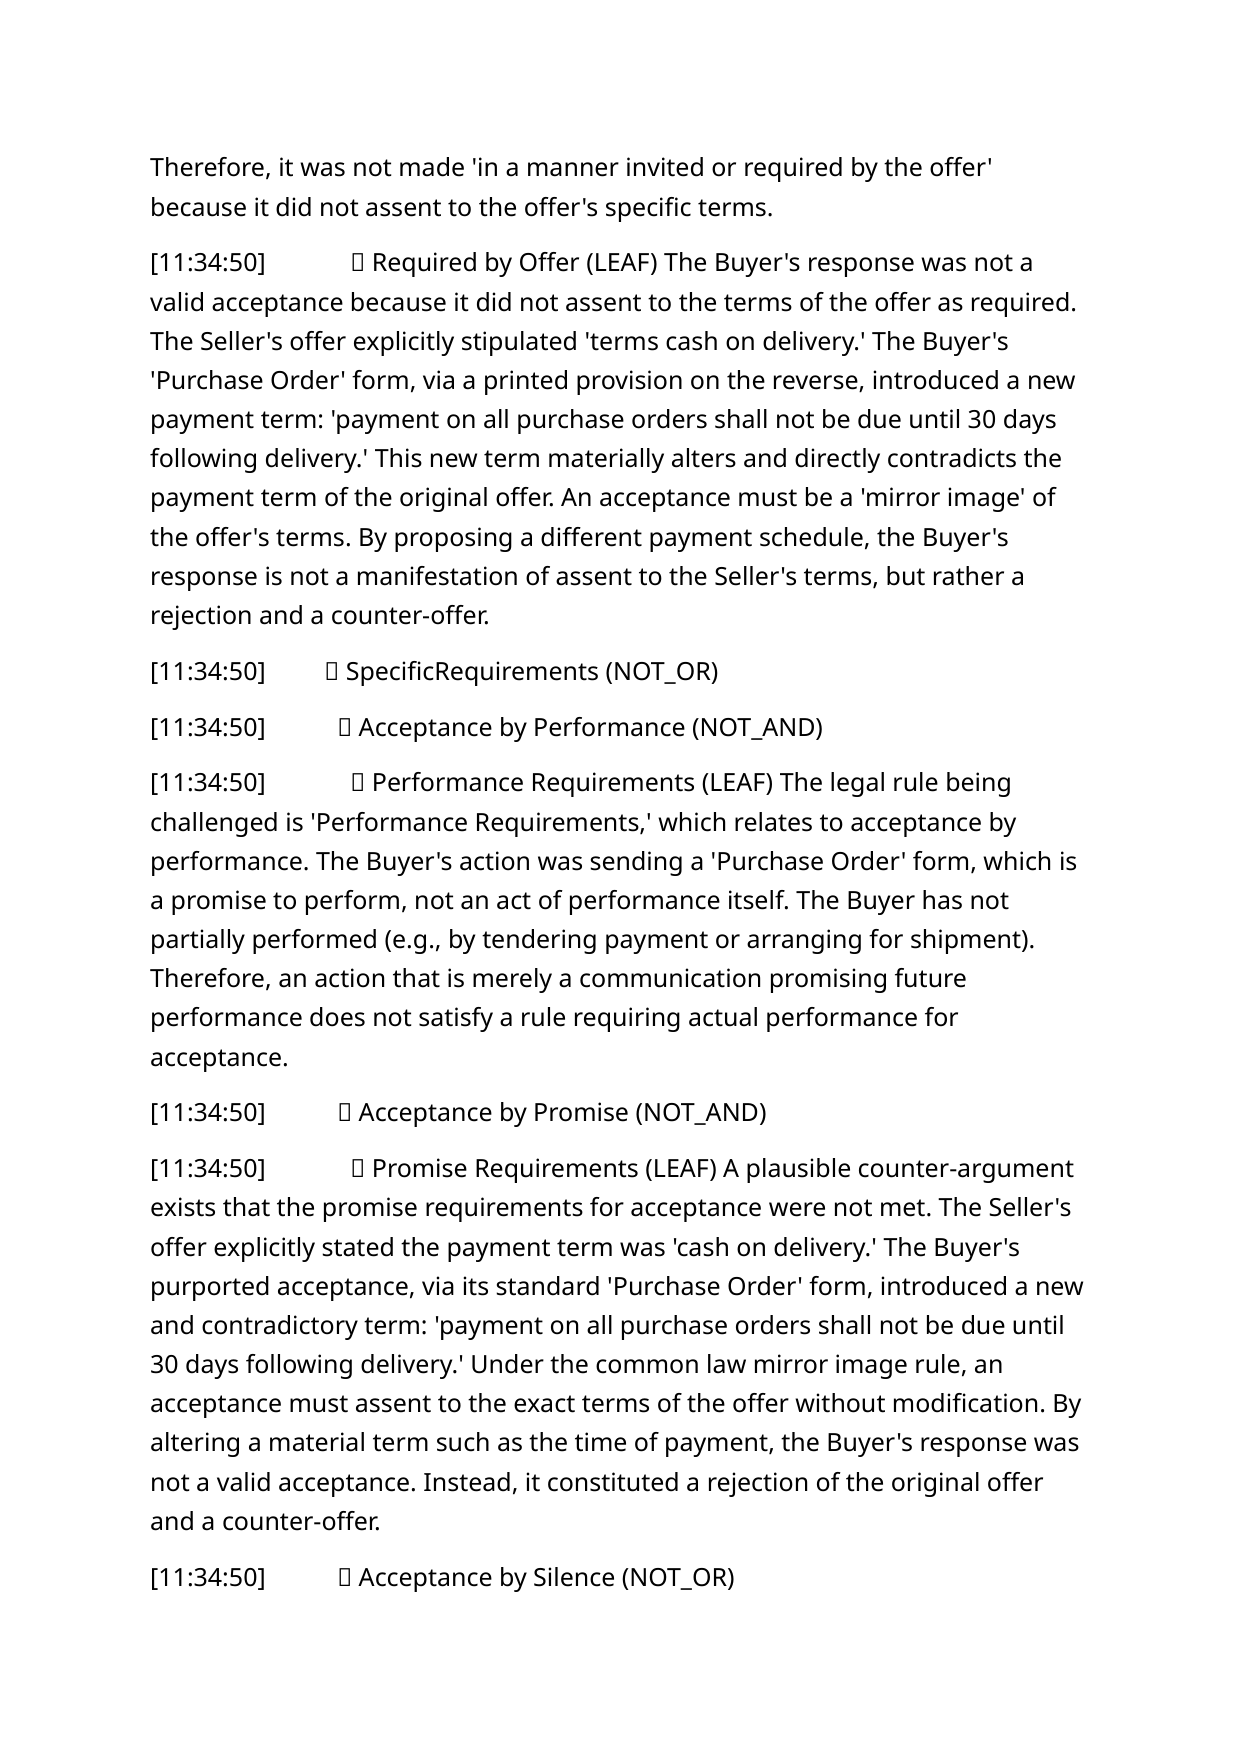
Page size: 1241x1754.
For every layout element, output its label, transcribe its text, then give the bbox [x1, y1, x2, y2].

text [11:34:50] 🔴 Performance Requirements (LEAF) The legal rule being challenged is 'Performance Requirements,' which relates to acceptance by performance. The Buyer's action was sending a 'Purchase Order' form, which is a promise to perform, not an act of performance itself. The Buyer has not partially performed (e.g., by tendering payment or arranging for shipment). Therefore, an action that is merely a communication promising future performance does not satisfy a rule requiring actual performance for acceptance. [150, 765, 1090, 1073]
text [150, 150, 1090, 223]
text [11:34:50] 🔴 SpecificRequirements (NOT_OR) [150, 653, 1090, 687]
text [11:34:50] 🔴 Promise Requirements (LEAF) A plausible counter-argument exists that the promise requirements for acceptance were not met. The Seller's offer explicitly stated the payment term was 'cash on delivery.' The Buyer's purported acceptance, via its standard 'Purchase Order' form, introduced a new and contradictory term: 'payment on all purchase orders shall not be due until 30 days following delivery.' Under the common law mirror image rule, an acceptance must assent to the exact terms of the offer without modification. By altering a material term such as the time of payment, the Buyer's response was not a valid acceptance. Instead, it constituted a rejection of the original offer and a counter-offer. [150, 1151, 1090, 1537]
text [11:34:50] 🔴 Acceptance by Silence (NOT_OR) [150, 1559, 1090, 1593]
text [11:34:50] 🔴 Acceptance by Performance (NOT_AND) [150, 709, 1090, 743]
text [11:34:50] 🔴 Required by Offer (LEAF) The Buyer's response was not a valid acceptance because it did not assent to the terms of the offer as required. The Seller's offer explicitly stipulated 'terms cash on delivery.' The Buyer's 'Purchase Order' form, via a printed provision on the reverse, introduced a new payment term: 'payment on all purchase orders shall not be due until 30 days following delivery.' This new term materially alters and directly contradicts the payment term of the original offer. An acceptance must be a 'mirror image' of the offer's terms. By proposing a different payment schedule, the Buyer's response is not a manifestation of assent to the Seller's terms, but rather a rejection and a counter-offer. [150, 245, 1090, 632]
text [11:34:50] 🔴 Acceptance by Promise (NOT_AND) [150, 1095, 1090, 1129]
